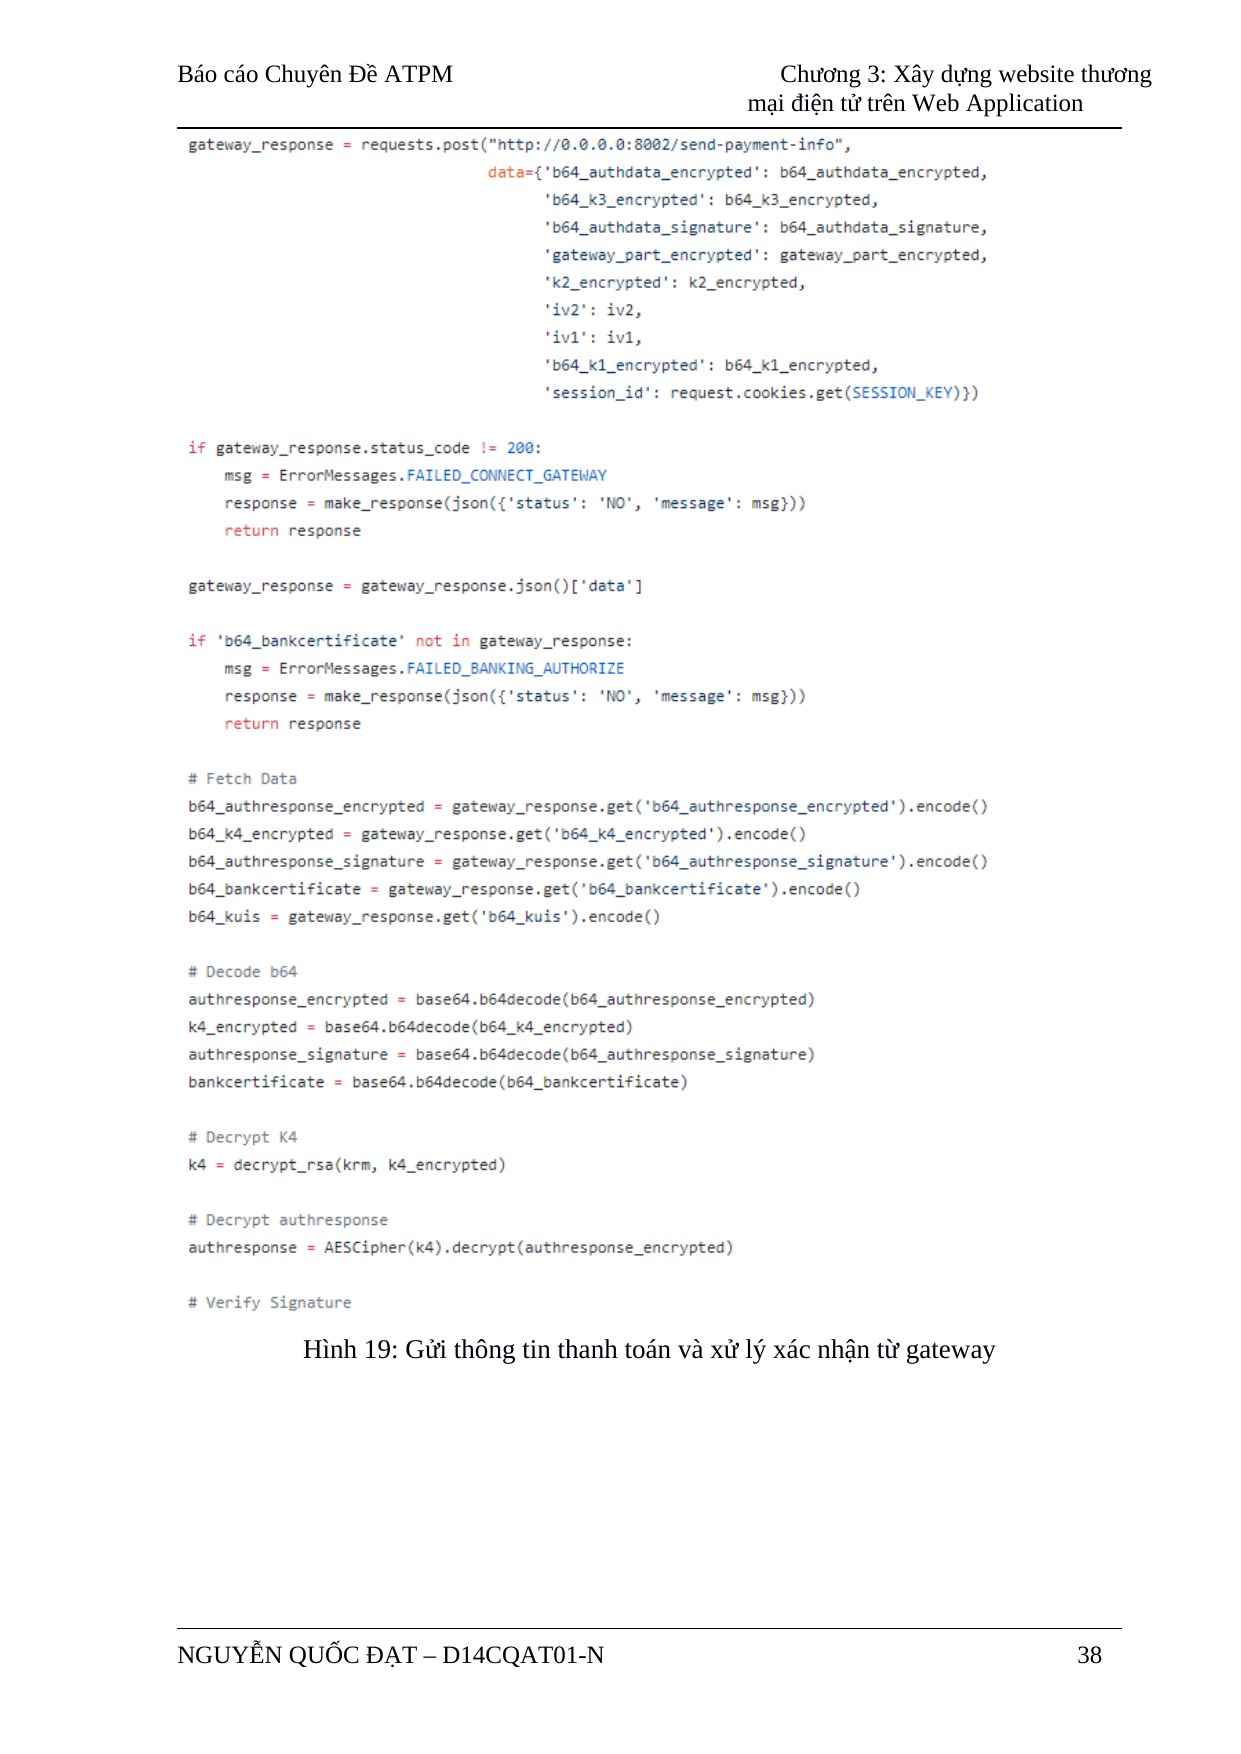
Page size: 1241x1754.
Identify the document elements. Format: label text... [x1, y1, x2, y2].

picture [177, 129, 1122, 1315]
text Hình 19: Gửi thông tin thanh toán và xử lý xác nhận từ gateway [177, 1334, 1122, 1365]
